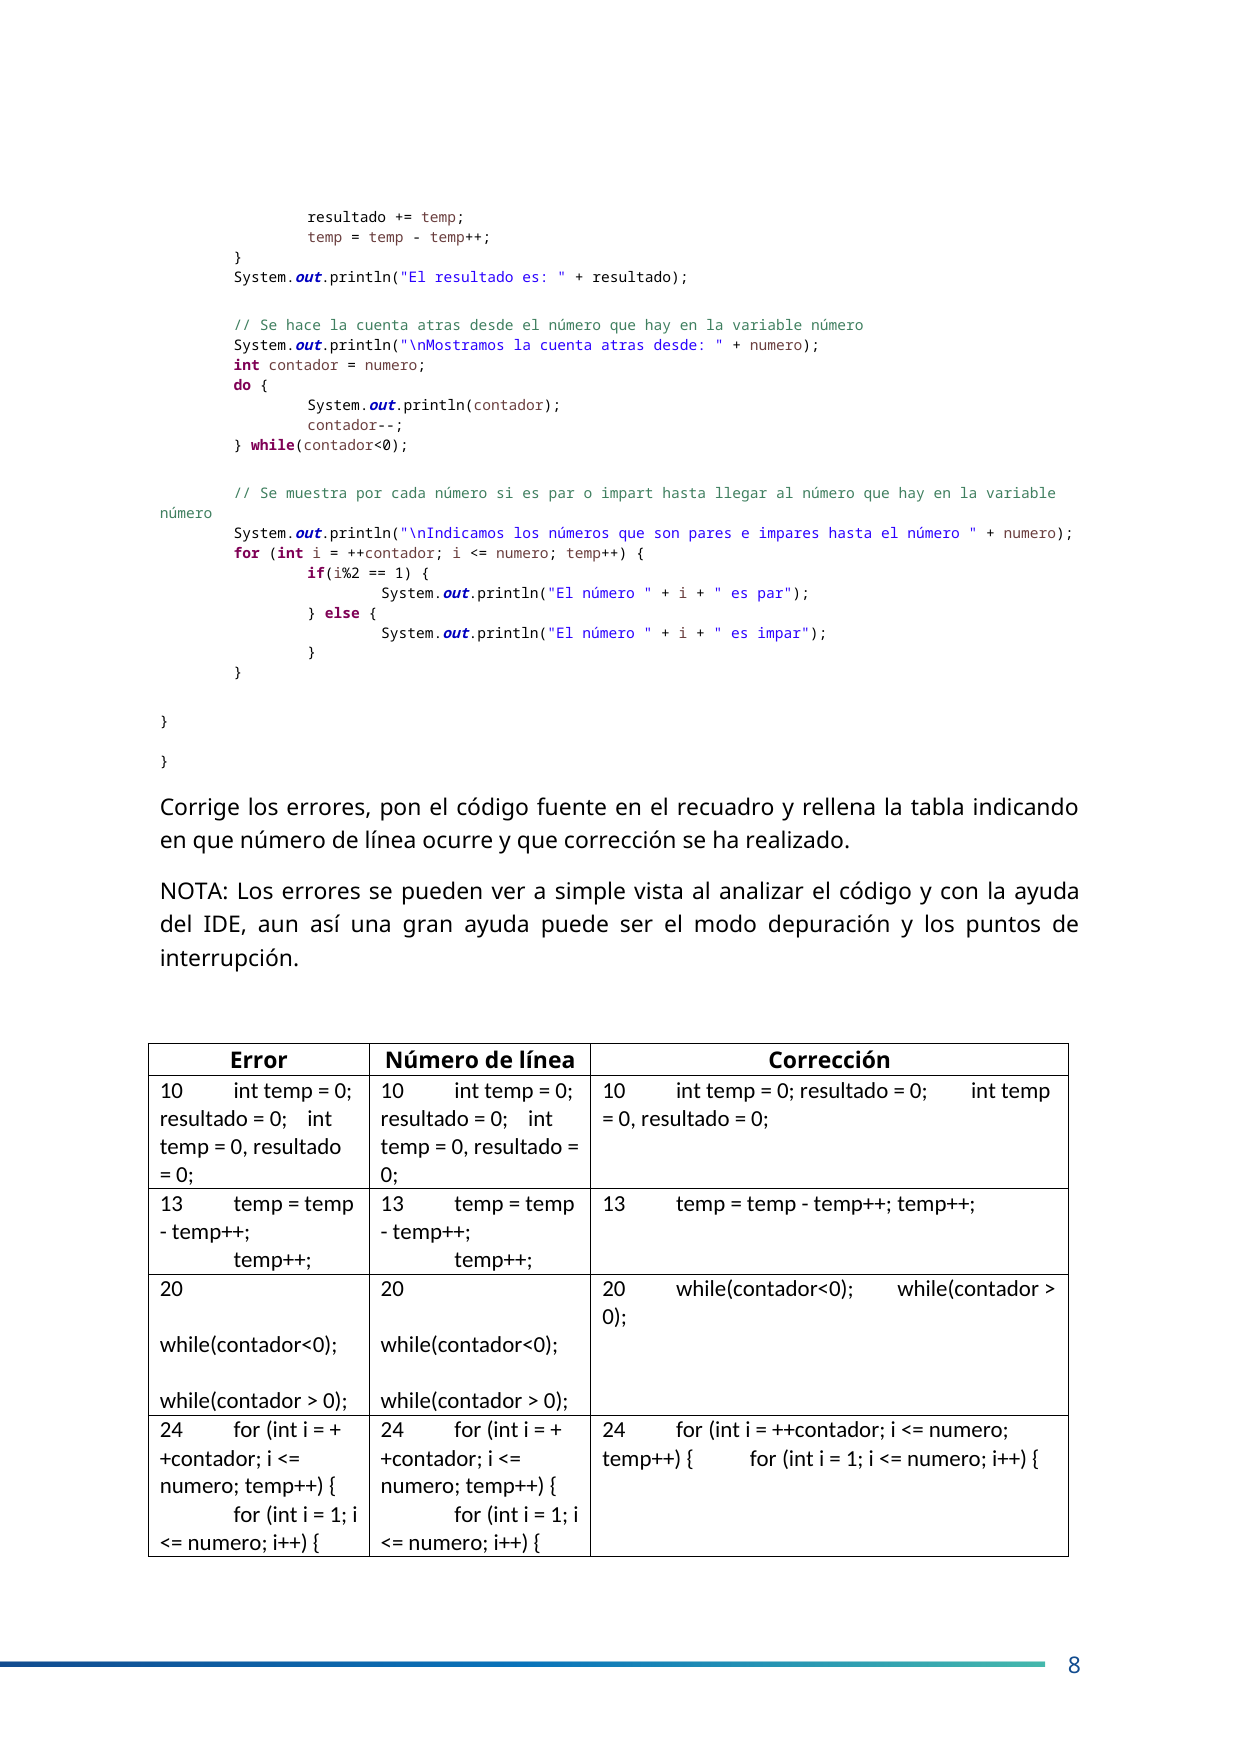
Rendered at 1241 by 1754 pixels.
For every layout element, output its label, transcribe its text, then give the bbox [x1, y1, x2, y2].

picture [0, 1661, 1046, 1667]
text // Se muestra por cada número si es par o impart hasta llegar al número que hay en la variable número [159, 483, 1081, 523]
text // Se hace la cuenta atras desde el número que hay en la variable número [159, 315, 1081, 335]
text int contador = numero; [159, 355, 1081, 375]
text } [159, 642, 1081, 662]
text System.out.println("\nMostramos la cuenta atras desde: " + numero); [159, 335, 1081, 355]
table_cell 20 while(contador<0); while(contador > 0); [591, 1275, 1068, 1414]
text for (int i = ++contador; i <= numero; temp++) { [159, 543, 1081, 563]
table_cell 10 int temp = 0; resultado = 0; int temp = 0, resultado = 0; [370, 1076, 590, 1188]
text } [159, 662, 1081, 682]
text NOTA: Los errores se pueden ver a simple vista al analizar el código y con la ayuda del IDE, aun así una gran ayuda puede ser el modo depuración y los puntos de interrupción. [159, 874, 1081, 973]
table_cell 13 temp = temp - temp++; temp++; [370, 1189, 590, 1273]
text } while(contador<0); [159, 434, 1081, 454]
table_cell 24 for (int i = ++contador; i <= numero; temp++) { for (int i = 1; i <= numero; i++) { [370, 1416, 590, 1556]
table_header Número de línea [370, 1044, 590, 1075]
table_cell 13 temp = temp - temp++; temp++; [149, 1189, 369, 1273]
text temp = temp - temp++; [159, 227, 1081, 247]
text } [159, 751, 1081, 771]
table_cell 20 while(contador<0); while(contador > 0); [370, 1275, 590, 1414]
table_cell 20 while(contador<0); while(contador > 0); [149, 1275, 369, 1414]
table_cell 13 temp = temp - temp++; temp++; [591, 1189, 1068, 1273]
text Corrige los errores, pon el código fuente en el recuadro y rellena la tabla indicando en que número de línea ocurre y que corrección se ha realizado. [159, 790, 1081, 855]
text do { [159, 375, 1081, 395]
table_header Error [149, 1044, 369, 1075]
text } [159, 711, 1081, 731]
text System.out.println("El número " + i + " es par"); [159, 583, 1081, 602]
text System.out.println("El resultado es: " + resultado); [159, 266, 1081, 286]
text contador--; [159, 414, 1081, 434]
text resultado += temp; [159, 207, 1081, 227]
table_header Corrección [591, 1044, 1068, 1075]
text } [159, 247, 1081, 266]
table_cell 10 int temp = 0; resultado = 0; int temp = 0, resultado = 0; [591, 1076, 1068, 1188]
text if(i%2 == 1) { [159, 563, 1081, 583]
table_cell 24 for (int i = ++contador; i <= numero; temp++) { for (int i = 1; i <= numero; i++) { [591, 1416, 1068, 1556]
text } else { [159, 602, 1081, 622]
text System.out.println("El número " + i + " es impar"); [159, 622, 1081, 642]
text System.out.println(contador); [159, 395, 1081, 414]
text System.out.println("\nIndicamos los números que son pares e impares hasta el número " + numero); [159, 523, 1081, 543]
table_cell 24 for (int i = ++contador; i <= numero; temp++) { for (int i = 1; i <= numero; i++) { [149, 1416, 369, 1556]
table_cell 10 int temp = 0; resultado = 0; int temp = 0, resultado = 0; [149, 1076, 369, 1188]
